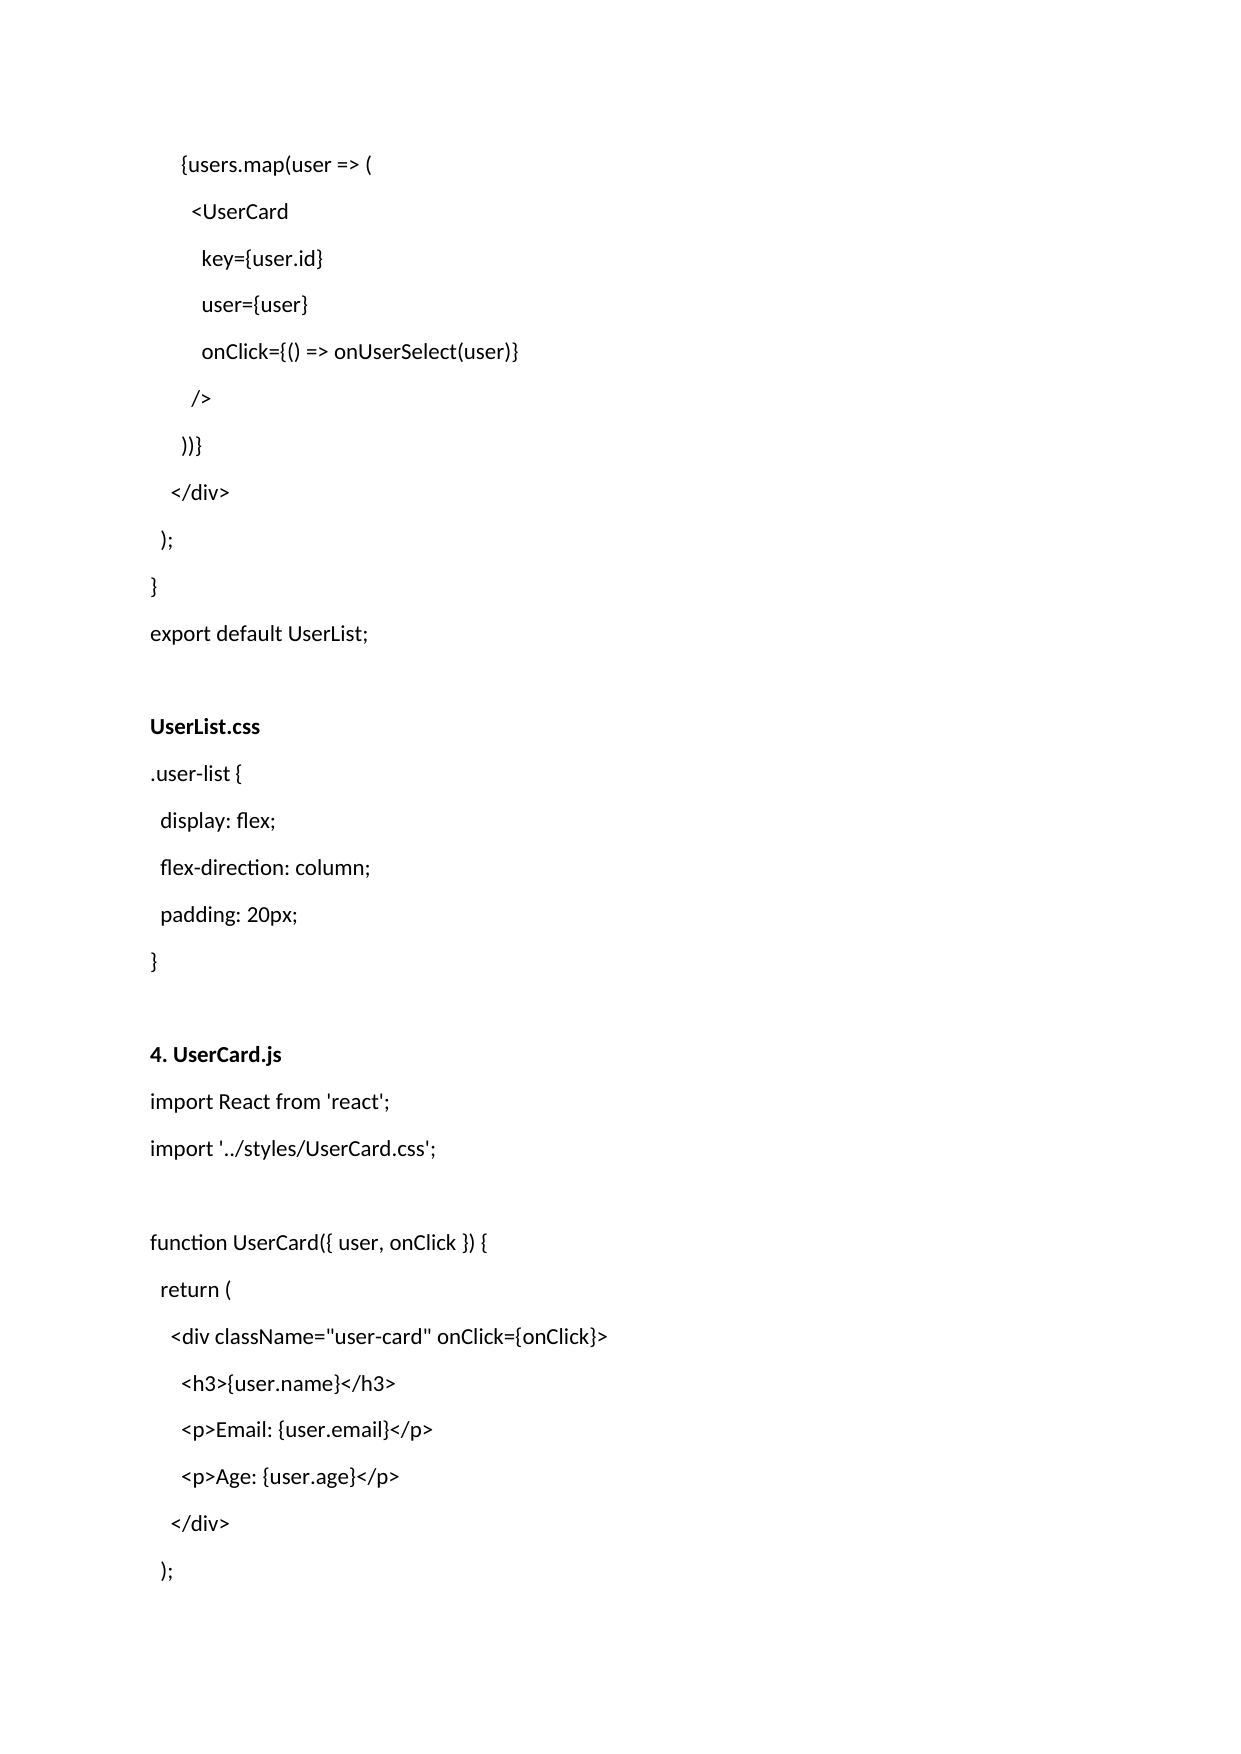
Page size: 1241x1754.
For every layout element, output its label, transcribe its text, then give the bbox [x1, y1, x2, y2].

text } [150, 947, 1090, 975]
text <p>Age: {user.age}</p> [150, 1462, 1090, 1491]
text display: flex; [150, 806, 1090, 834]
text ); [150, 525, 1090, 553]
text import React from 'react'; [150, 1087, 1090, 1116]
text export default UserList; [150, 619, 1090, 647]
text 4. UserCard.js [150, 1041, 1090, 1069]
text padding: 20px; [150, 900, 1090, 928]
text </div> [150, 478, 1090, 506]
text onClick={() => onUserSelect(user)} [150, 337, 1090, 366]
text ); [150, 1556, 1090, 1584]
text function UserCard({ user, onClick }) { [150, 1228, 1090, 1256]
text user={user} [150, 291, 1090, 319]
text </div> [150, 1509, 1090, 1537]
text return ( [150, 1275, 1090, 1303]
text <UserCard [150, 197, 1090, 225]
text <div className="user-card" onClick={onClick}> [150, 1322, 1090, 1350]
text } [150, 572, 1090, 600]
text <p>Email: {user.email}</p> [150, 1416, 1090, 1444]
text flex-direction: column; [150, 853, 1090, 881]
text ))} [150, 431, 1090, 459]
text {users.map(user => ( [150, 150, 1090, 178]
text /> [150, 384, 1090, 412]
text UserList.css [150, 712, 1090, 741]
text key={user.id} [150, 244, 1090, 272]
text .user-list { [150, 759, 1090, 787]
text <h3>{user.name}</h3> [150, 1369, 1090, 1397]
text import '../styles/UserCard.css'; [150, 1134, 1090, 1162]
